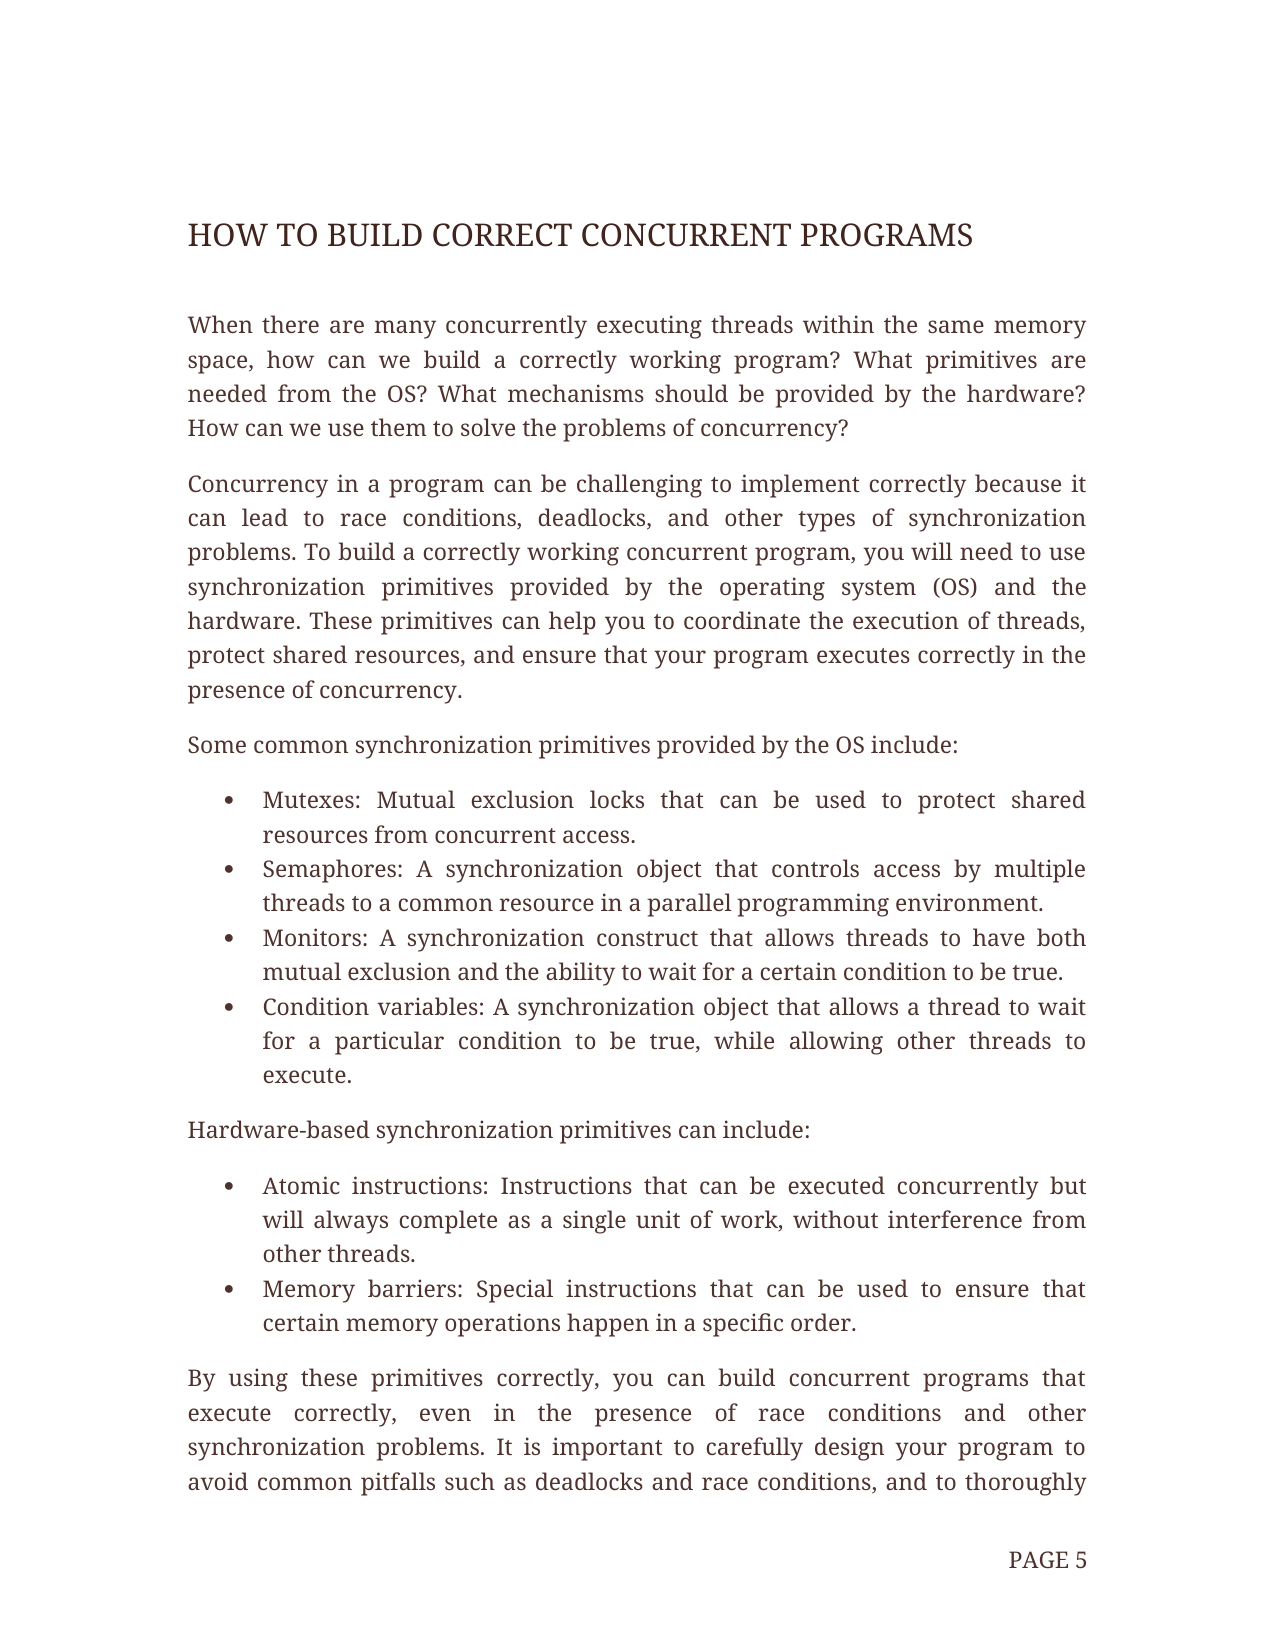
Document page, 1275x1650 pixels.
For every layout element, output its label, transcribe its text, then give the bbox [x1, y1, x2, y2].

text When there are many concurrently executing threads within the same memory space, how can we build a correctly working program? What primitives are needed from the OS? What mechanisms should be provided by the hardware? How can we use them to solve the problems of concurrency? [187, 309, 1087, 444]
text Concurrency in a program can be challenging to implement correctly because it can lead to race conditions, deadlocks, and other types of synchronization problems. To build a correctly working concurrent program, you will need to use synchronization primitives provided by the operating system (OS) and the hardware. These primitives can help you to coordinate the execution of threads, protect shared resources, and ensure that your program executes correctly in the presence of concurrency. [187, 468, 1087, 705]
list Atomic instructions: Instructions that can be executed concurrently but will always complete as a single unit of work, without interference from other threads. [225, 1170, 1087, 1270]
text Some common synchronization primitives provided by the OS include: [187, 729, 1087, 760]
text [187, 1362, 1087, 1497]
subtitle HOW TO BUILD CORRECT CONCURRENT PROGRAMS [187, 212, 1087, 255]
text Hardware-based synchronization primitives can include: [187, 1114, 1087, 1146]
list Mutexes: Mutual exclusion locks that can be used to protect shared resources from concurrent access. [225, 784, 1087, 850]
list Condition variables: A synchronization object that allows a thread to wait for a particular condition to be true, while allowing other threads to execute. [225, 991, 1087, 1091]
list Memory barriers: Special instructions that can be used to ensure that certain memory operations happen in a specific order. [225, 1273, 1087, 1338]
list Monitors: A synchronization construct that allows threads to have both mutual exclusion and the ability to wait for a certain condition to be true. [225, 922, 1087, 987]
list Semaphores: A synchronization object that controls access by multiple threads to a common resource in a parallel programming environment. [225, 853, 1087, 919]
